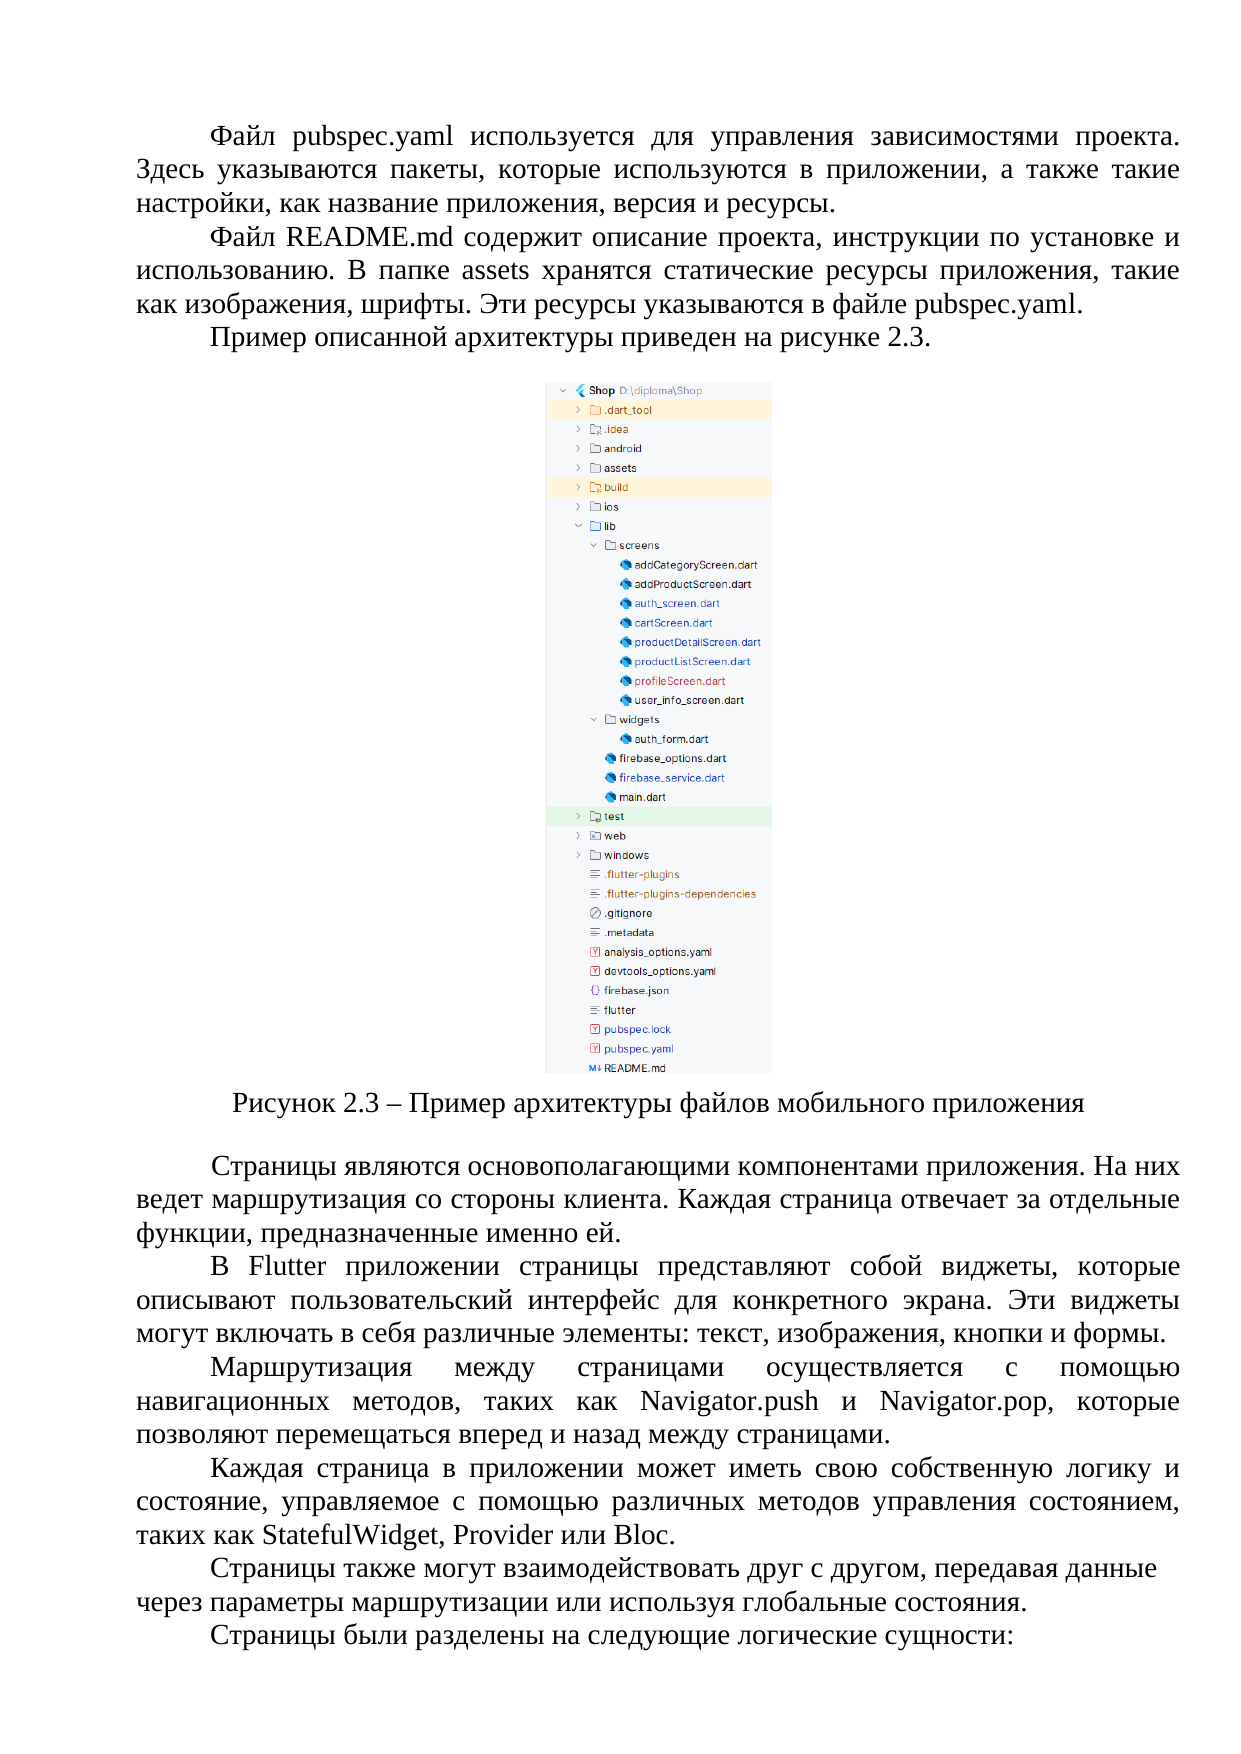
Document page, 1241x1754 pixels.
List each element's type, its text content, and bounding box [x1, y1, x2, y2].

picture [545, 382, 772, 1073]
text Пример описанной архитектуры приведен на рисунке 2.3. [136, 319, 1181, 353]
text Каждая страница в приложении может иметь свою собственную логику и состояние, управляемое с помощью различных методов управления состоянием, таких как StatefulWidget, Provider или Bloc. [136, 1450, 1181, 1550]
text Файл README.md содержит описание проекта, инструкции по установке и использованию. В папке assets хранятся статические ресурсы приложения, такие как изображения, шрифты. Эти ресурсы указываются в файле pubspec.yaml. [136, 219, 1181, 319]
text Страницы также могут взаимодействовать друг с другом, передавая данные через параметры маршрутизации или используя глобальные состояния. [136, 1550, 1181, 1617]
text Страницы являются основополагающими компонентами приложения. На них ведет маршрутизация со стороны клиента. Каждая страница отвечает за отдельные функции, предназначенные именно ей. [136, 1148, 1181, 1248]
text Маршрутизация между страницами осуществляется с помощью навигационных методов, таких как Navigator.push и Navigator.pop, которые позволяют перемещаться вперед и назад между страницами. [136, 1349, 1181, 1450]
text Страницы были разделены на следующие логические сущности: [136, 1617, 1181, 1651]
text В Flutter приложении страницы представляют собой виджеты, которые описывают пользовательский интерфейс для конкретного экрана. Эти виджеты могут включать в себя различные элементы: текст, изображения, кнопки и формы. [136, 1248, 1181, 1349]
text Рисунок 2.3 – Пример архитектуры файлов мобильного приложения [136, 1085, 1181, 1119]
text Файл pubspec.yaml используется для управления зависимостями проекта. Здесь указываются пакеты, которые используются в приложении, а также такие настройки, как название приложения, версия и ресурсы. [136, 118, 1181, 219]
